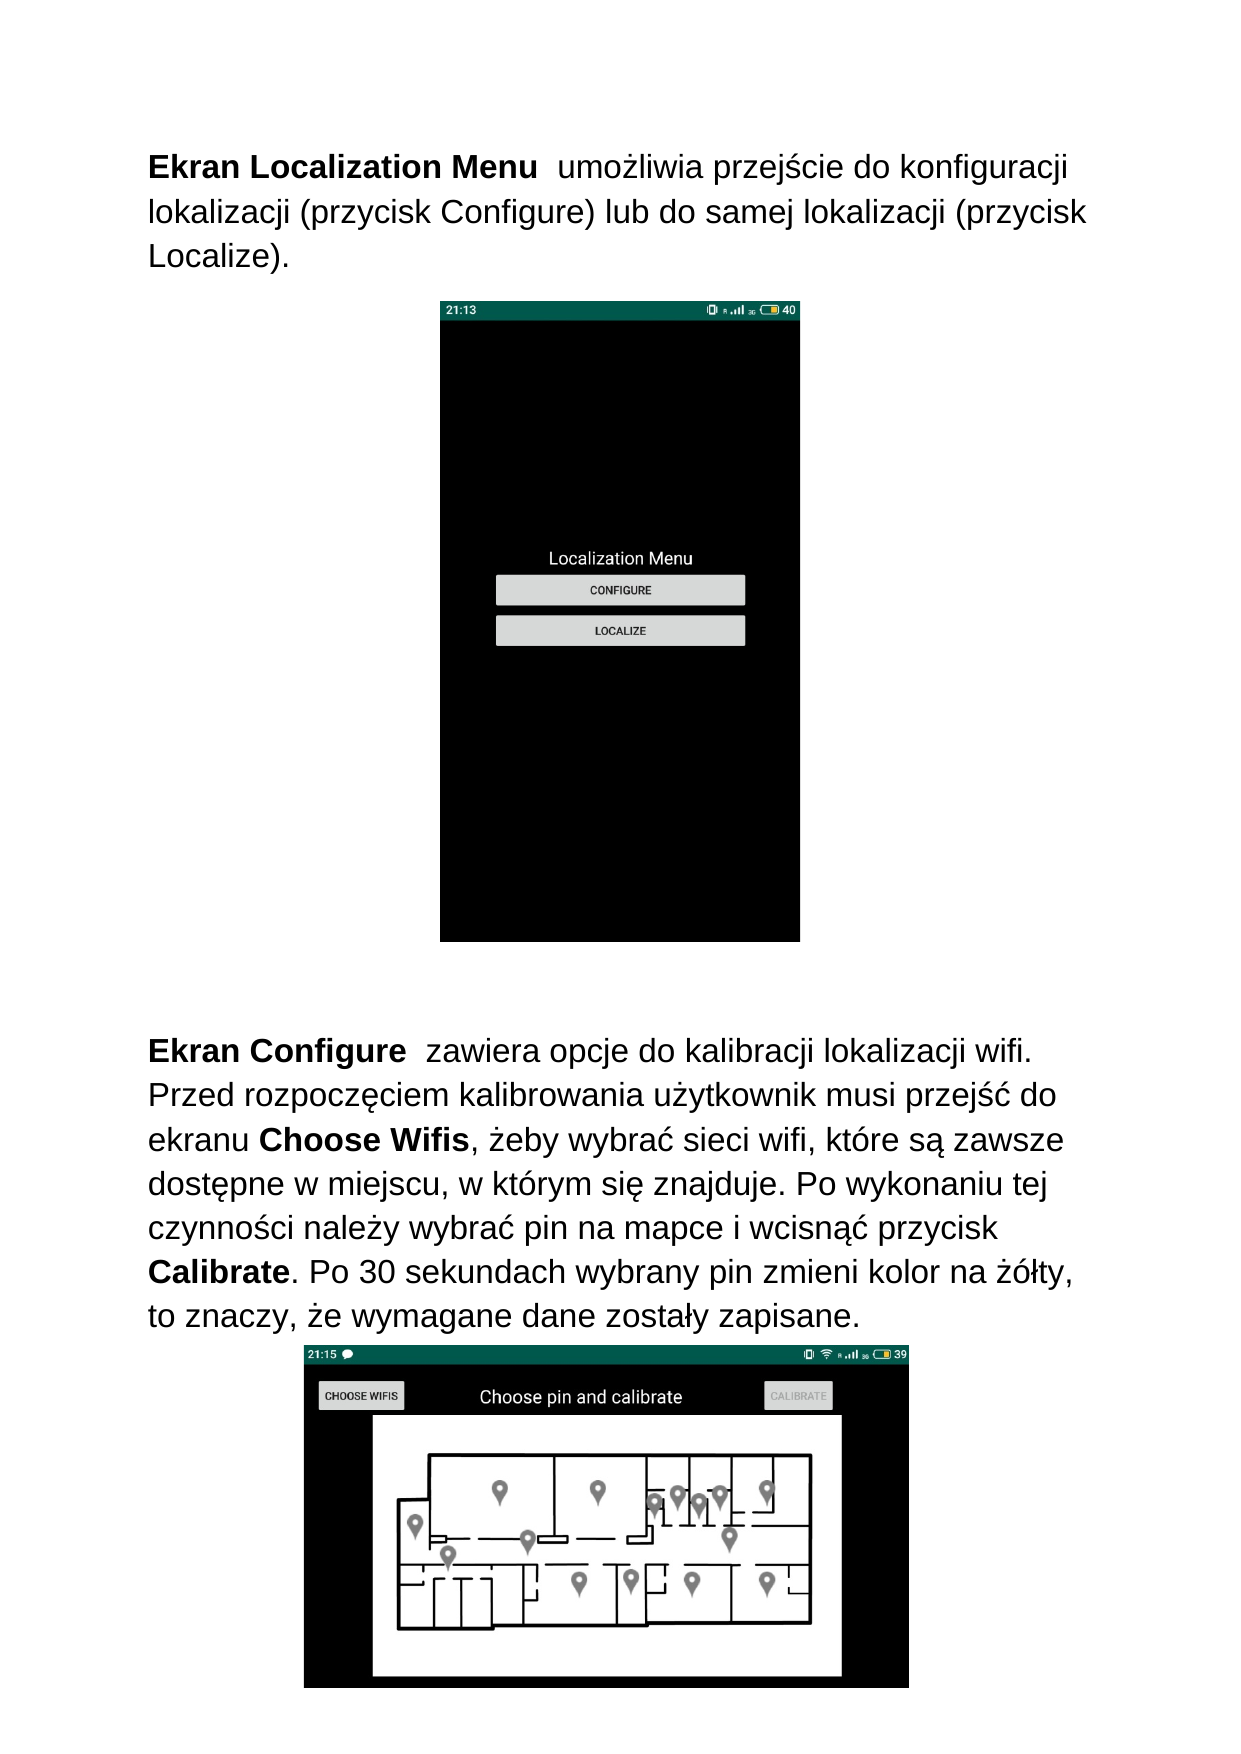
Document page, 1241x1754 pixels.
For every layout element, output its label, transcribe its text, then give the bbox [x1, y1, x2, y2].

text Ekran Localization Menu umożliwia przejście do konfiguracji lokalizacji (przycisk Configure) lub do samej lokalizacji (przycisk Localize). [148, 148, 1093, 274]
picture [440, 301, 801, 942]
text Ekran Configure zawiera opcje do kalibracji lokalizacji wifi. Przed rozpoczęciem kalibrowania użytkownik musi przejść do ekranu Choose Wifis, żeby wybrać sieci wifi, które są zawsze dostępne w miejscu, w którym się znajduje. Po wykonaniu tej czynności należy wybrać pin na mapce i wcisnąć przycisk Calibrate. Po 30 sekundach wybrany pin zmieni kolor na żółty, to znaczy, że wymagane dane zostały zapisane. [148, 1031, 1093, 1335]
picture [302, 1345, 908, 1687]
